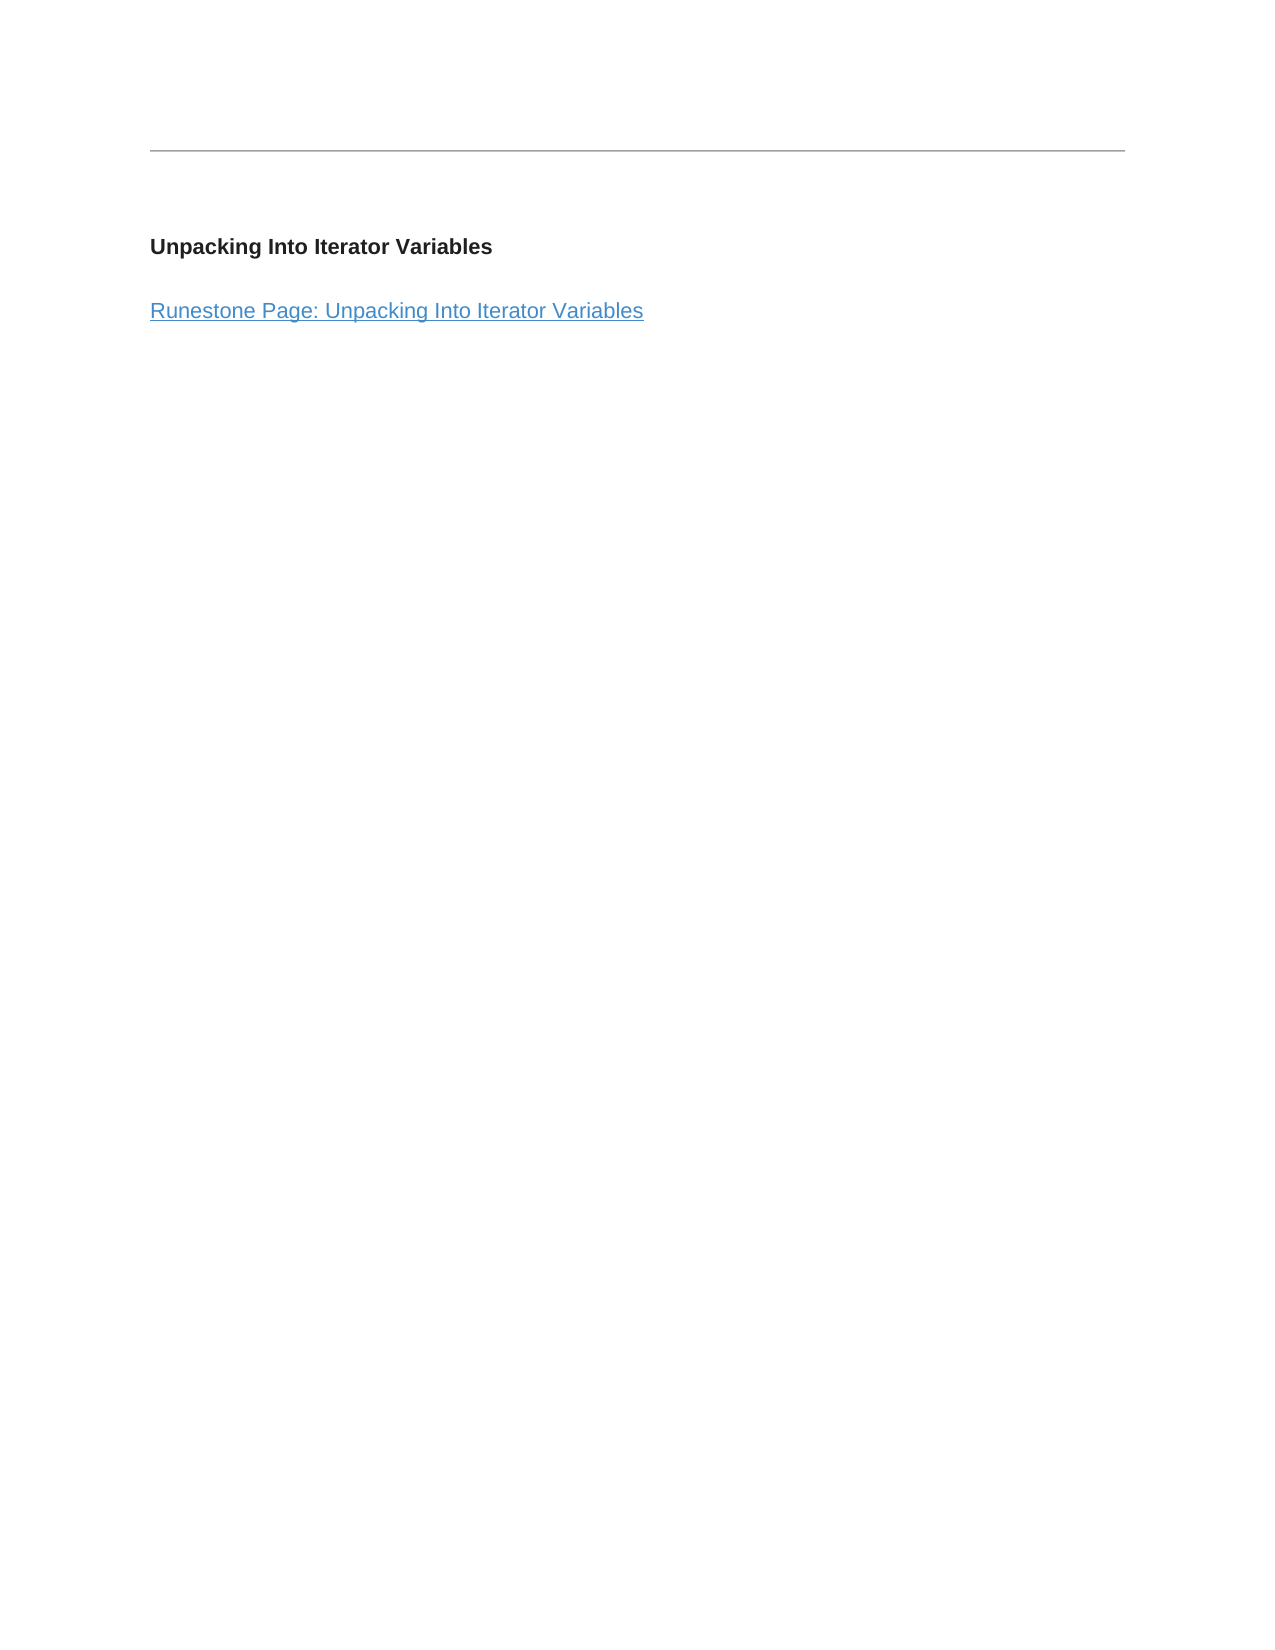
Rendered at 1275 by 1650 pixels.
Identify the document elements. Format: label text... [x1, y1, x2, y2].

text Runestone Page: Unpacking Into Iterator Variables [150, 291, 1125, 323]
text Unpacking Into Iterator Variables [150, 227, 1125, 259]
